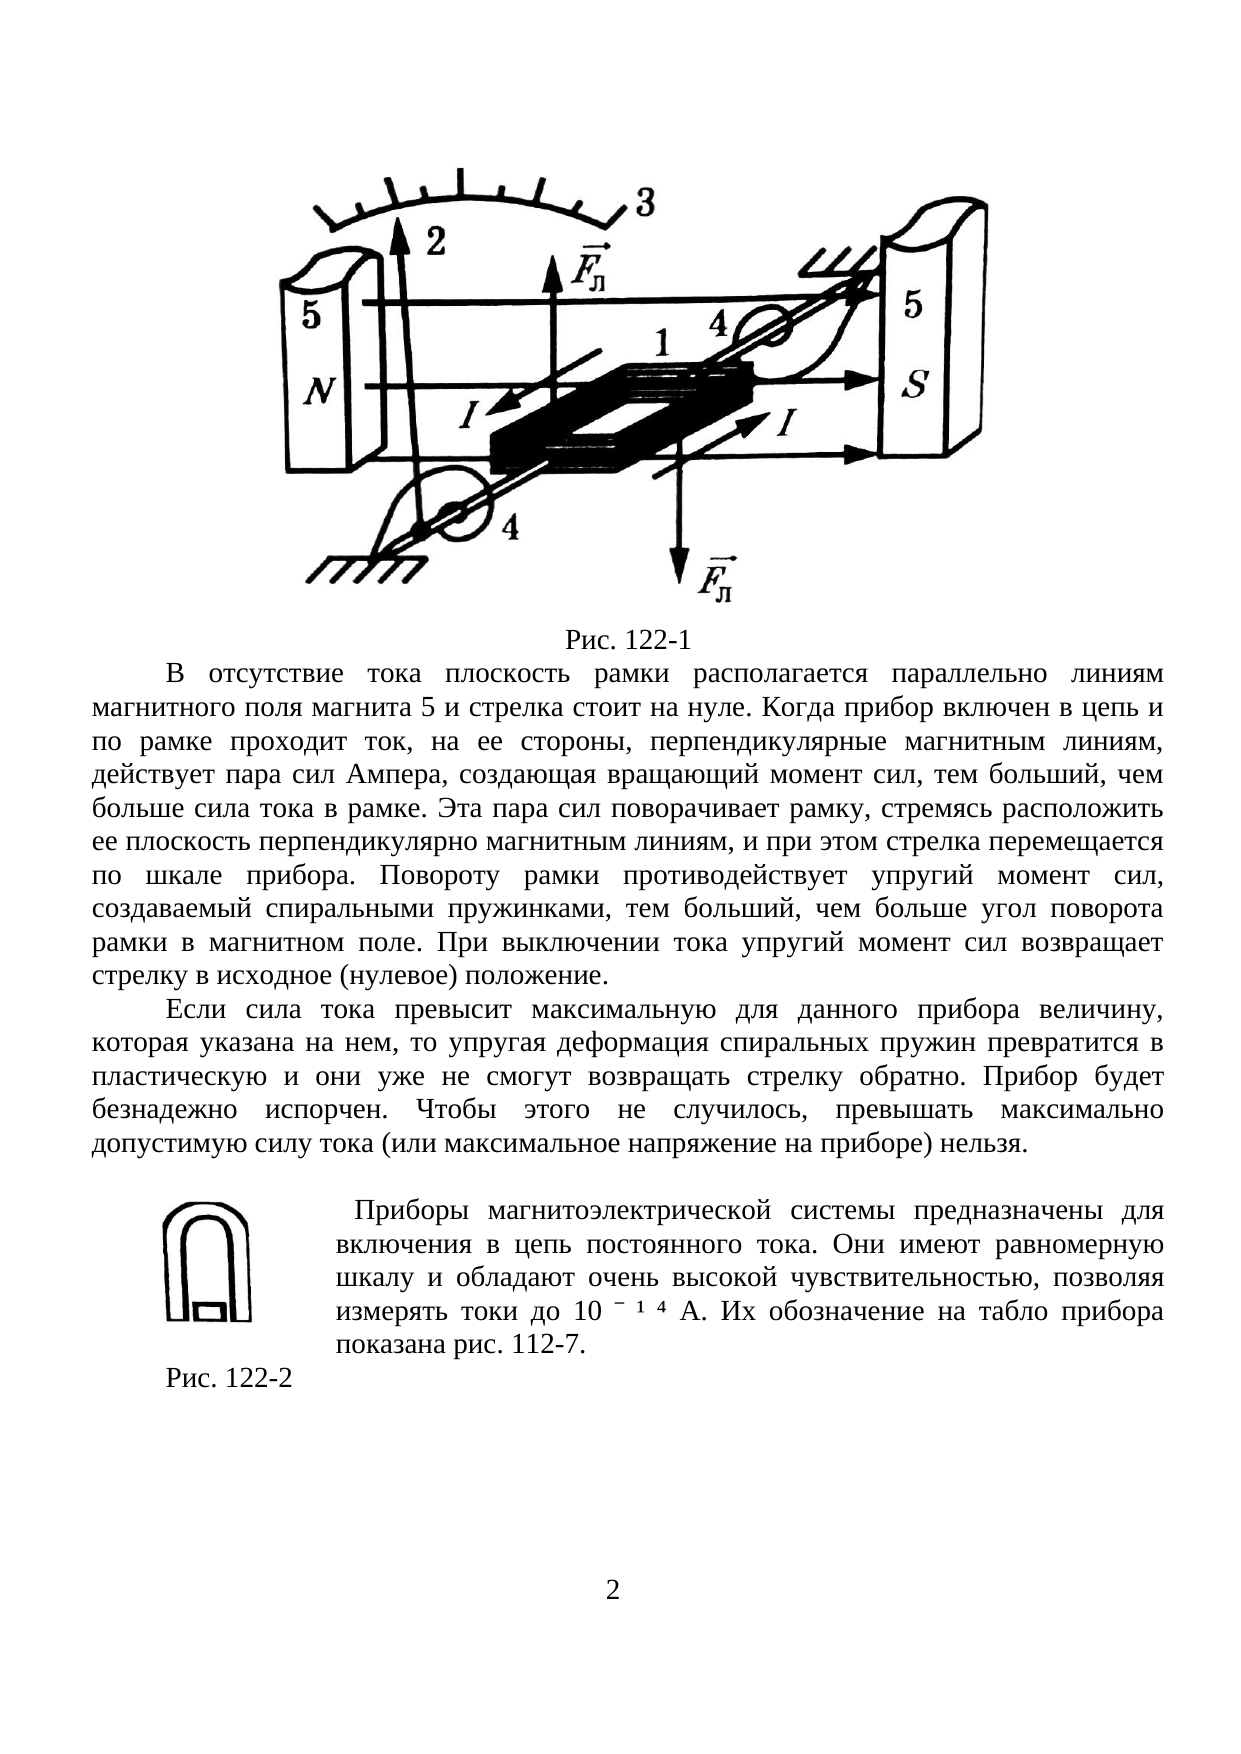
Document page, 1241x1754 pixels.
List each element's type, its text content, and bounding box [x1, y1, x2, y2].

text Рис. 122-1 [92, 622, 1165, 656]
picture [141, 139, 1116, 623]
text Приборы магнитоэлектрической системы предназначены для включения в цепь постоянного тока. Они имеют равномерную шкалу и обладают очень высокой чувствительностью, позволяя измерять токи до 10 ⁻ ¹ ⁴ A. Их обозначение на табло прибора показана рис. 112-7. [92, 1192, 1165, 1360]
picture [91, 1194, 317, 1344]
text Если сила тока превысит максимальную для данного прибора величину, которая указана на нем, то упругая деформация спиральных пружин превратится в пластическую и они уже не смогут возвращать стрелку обратно. Прибор будет безнадежно испорчен. Чтобы этого не случилось, превышать максимально допустимую силу тока (или максимальное напряжение на приборе) нельзя. [92, 991, 1165, 1159]
text Рис. 122-2 [92, 1360, 1165, 1393]
text В отсутствие тока плоскость рамки располагается параллельно линиям магнитного поля магнита 5 и стрелка стоит на нуле. Когда прибор включен в цепь и по рамке проходит ток, на ее стороны, перпендикулярные магнитным линиям, действует пара сил Ампера, создающая вращающий момент сил, тем больший, чем больше сила тока в рамке. Эта пара сил поворачивает рамку, стремясь расположить ее плоскость перпендикулярно магнитным линиям, и при этом стрелка перемещается по шкале прибора. Повороту рамки противодействует упругий момент сил, создаваемый спиральными пружинками, тем больший, чем больше угол поворота рамки в магнитном поле. При выключении тока упругий момент сил возвращает стрелку в исходное (нулевое) положение. [92, 656, 1165, 991]
